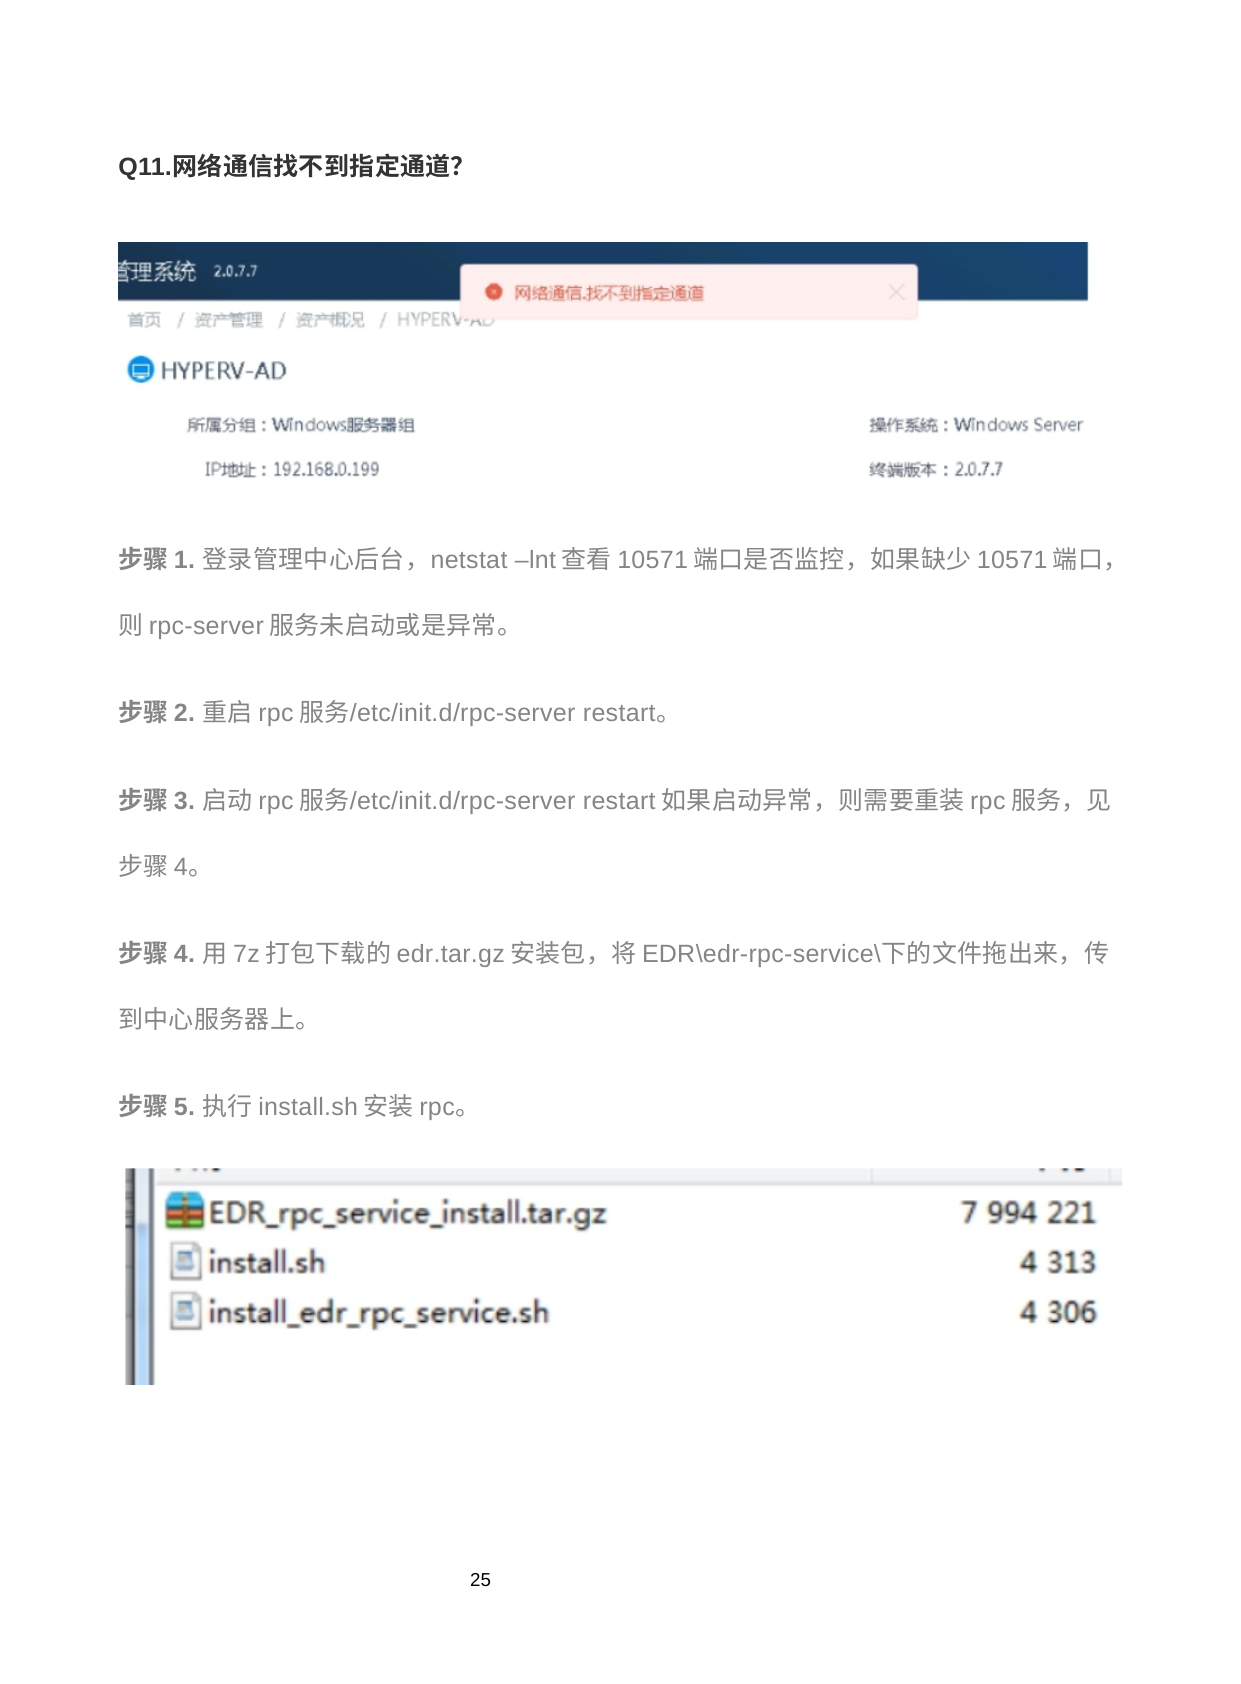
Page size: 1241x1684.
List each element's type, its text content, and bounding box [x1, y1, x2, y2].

text 步骤3. 启动rpc服务/etc/init.d/rpc-server restart如果启动异常，则需要重装rpc服务，见步骤4。 [118, 765, 1122, 897]
picture [118, 242, 1123, 500]
text 步骤2. 重启rpc服务/etc/init.d/rpc-server restart。 [118, 678, 1122, 744]
text 步骤5. 执行install.sh安装rpc。 [118, 1072, 1122, 1138]
subtitle Q11.网络通信找不到指定通道？ [118, 132, 1122, 198]
text 步骤1. 登录管理中心后台，netstat –lnt查看10571端口是否监控，如果缺少10571端口，则rpc-server服务未启动或是异常。 [118, 524, 1122, 657]
picture [118, 1164, 1123, 1385]
text 步骤4. 用7z打包下载的edr.tar.gz安装包，将EDR\edr-rpc-service\下的文件拖出来，传到中心服务器上。 [118, 918, 1122, 1051]
